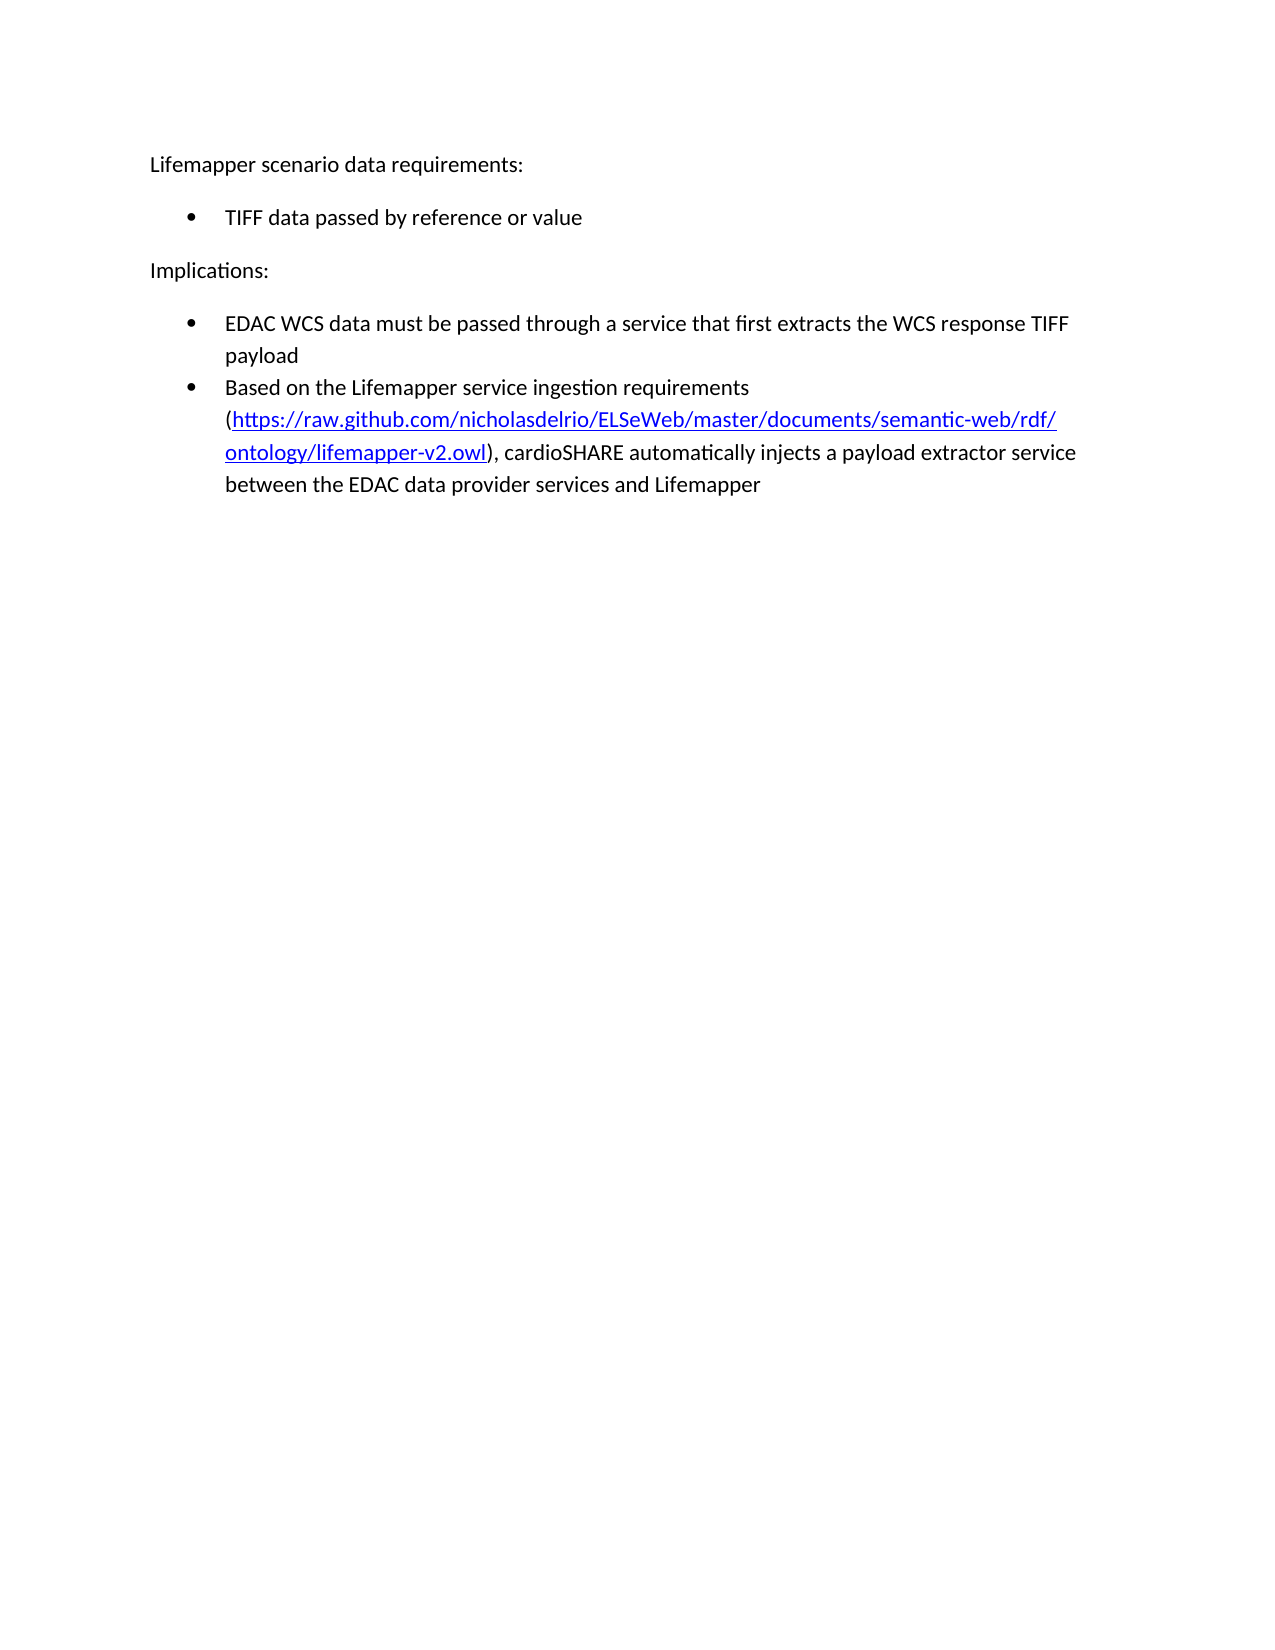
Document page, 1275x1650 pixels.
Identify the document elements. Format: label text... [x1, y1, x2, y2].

list TIFF data passed by reference or value [187, 203, 1125, 231]
text Implications: [150, 256, 1125, 284]
text Lifemapper scenario data requirements: [150, 150, 1125, 178]
list Based on the Lifemapper service ingestion requirements (https://raw.github.com/nicholasdelrio/ELSeWeb/master/documents/semantic-web/rdf/ontology/lifemapper-v2.owl), cardioSHARE automatically injects a payload extractor service between the EDAC data provider services and Lifemapper [187, 373, 1125, 498]
list EDAC WCS data must be passed through a service that first extracts the WCS response TIFF payload [187, 309, 1125, 369]
